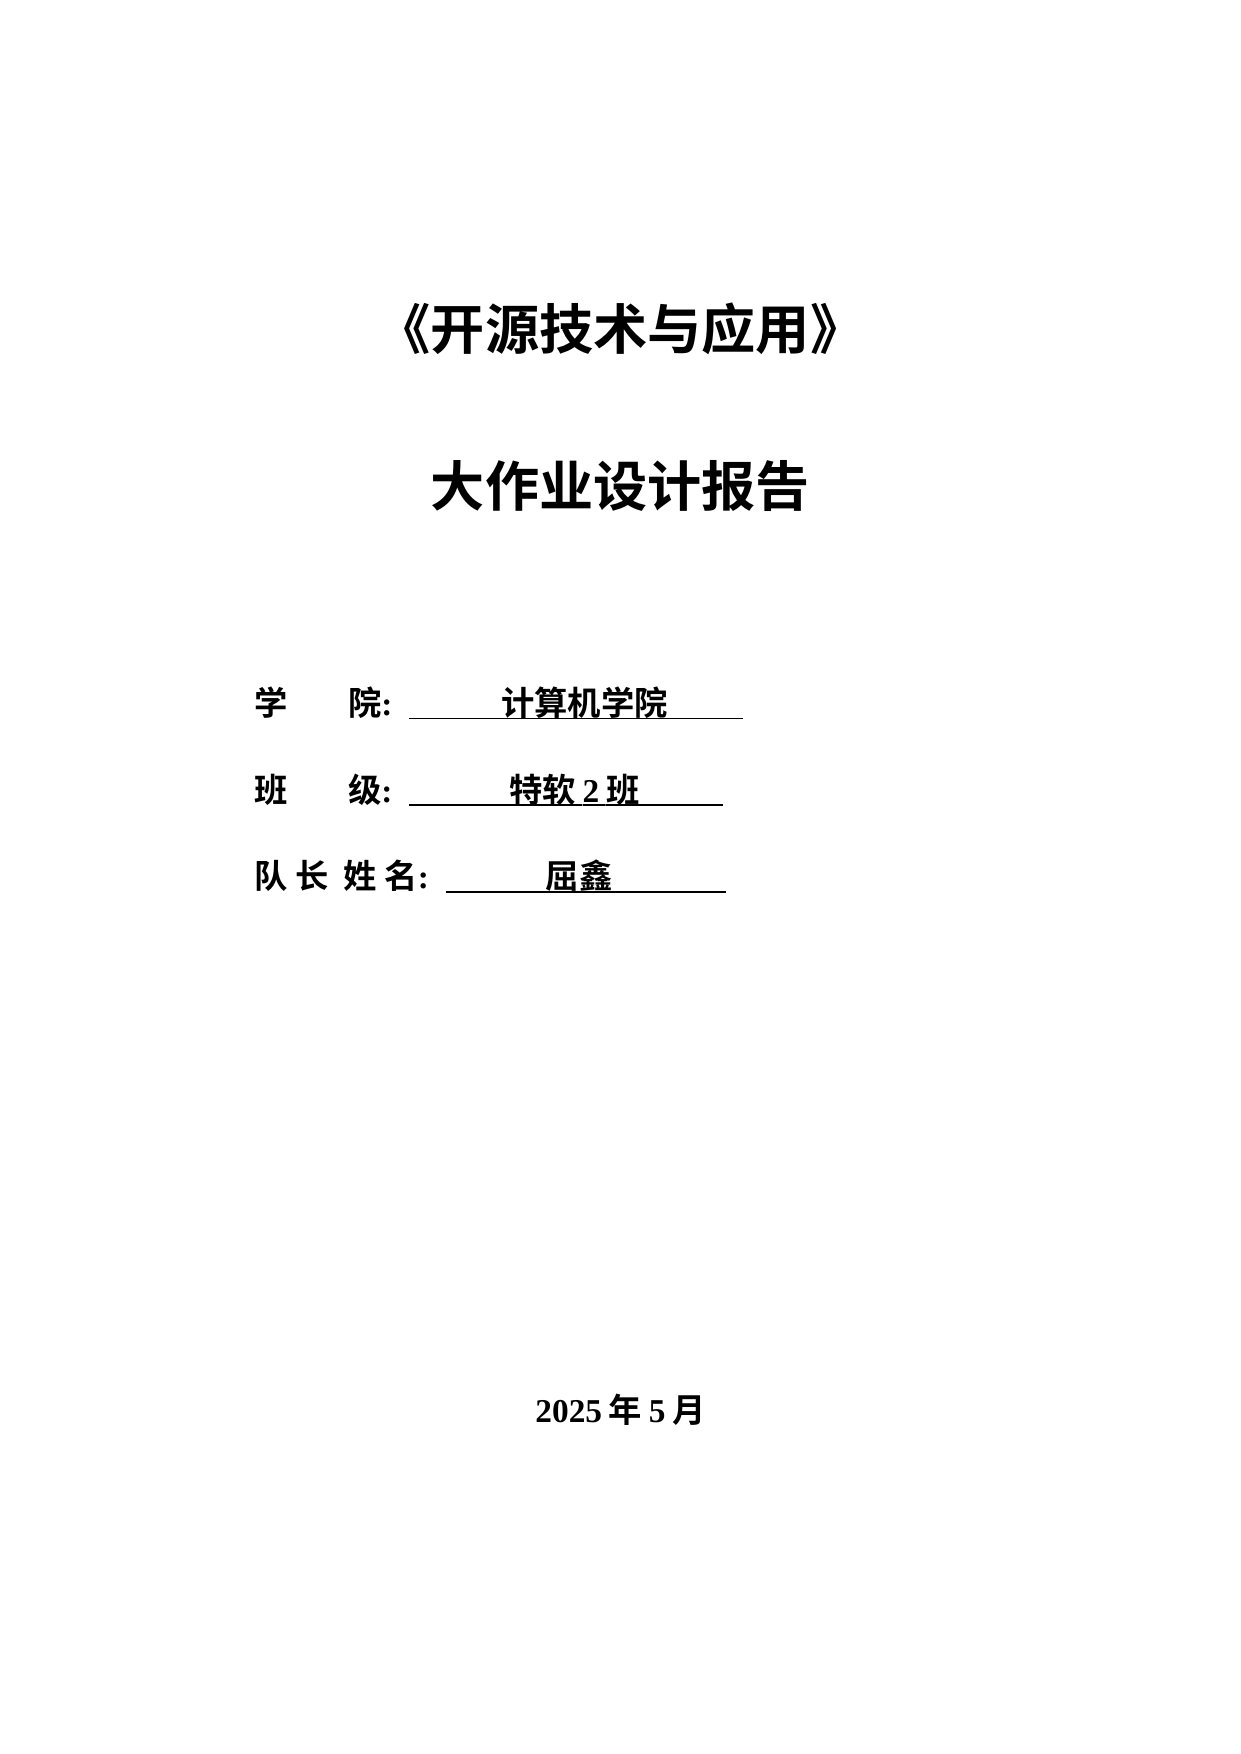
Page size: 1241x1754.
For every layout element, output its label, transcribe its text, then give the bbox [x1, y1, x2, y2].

text 学 院: 计算机学院 [254, 677, 1075, 725]
text 《开源技术与应用》 [165, 287, 1075, 365]
text 队 长 姓 名: 屈鑫 [254, 850, 1075, 898]
text 大作业设计报告 [165, 443, 1075, 522]
text 班 级: 特软2班 [254, 763, 1075, 812]
text 2025年5月 [165, 1383, 1075, 1432]
